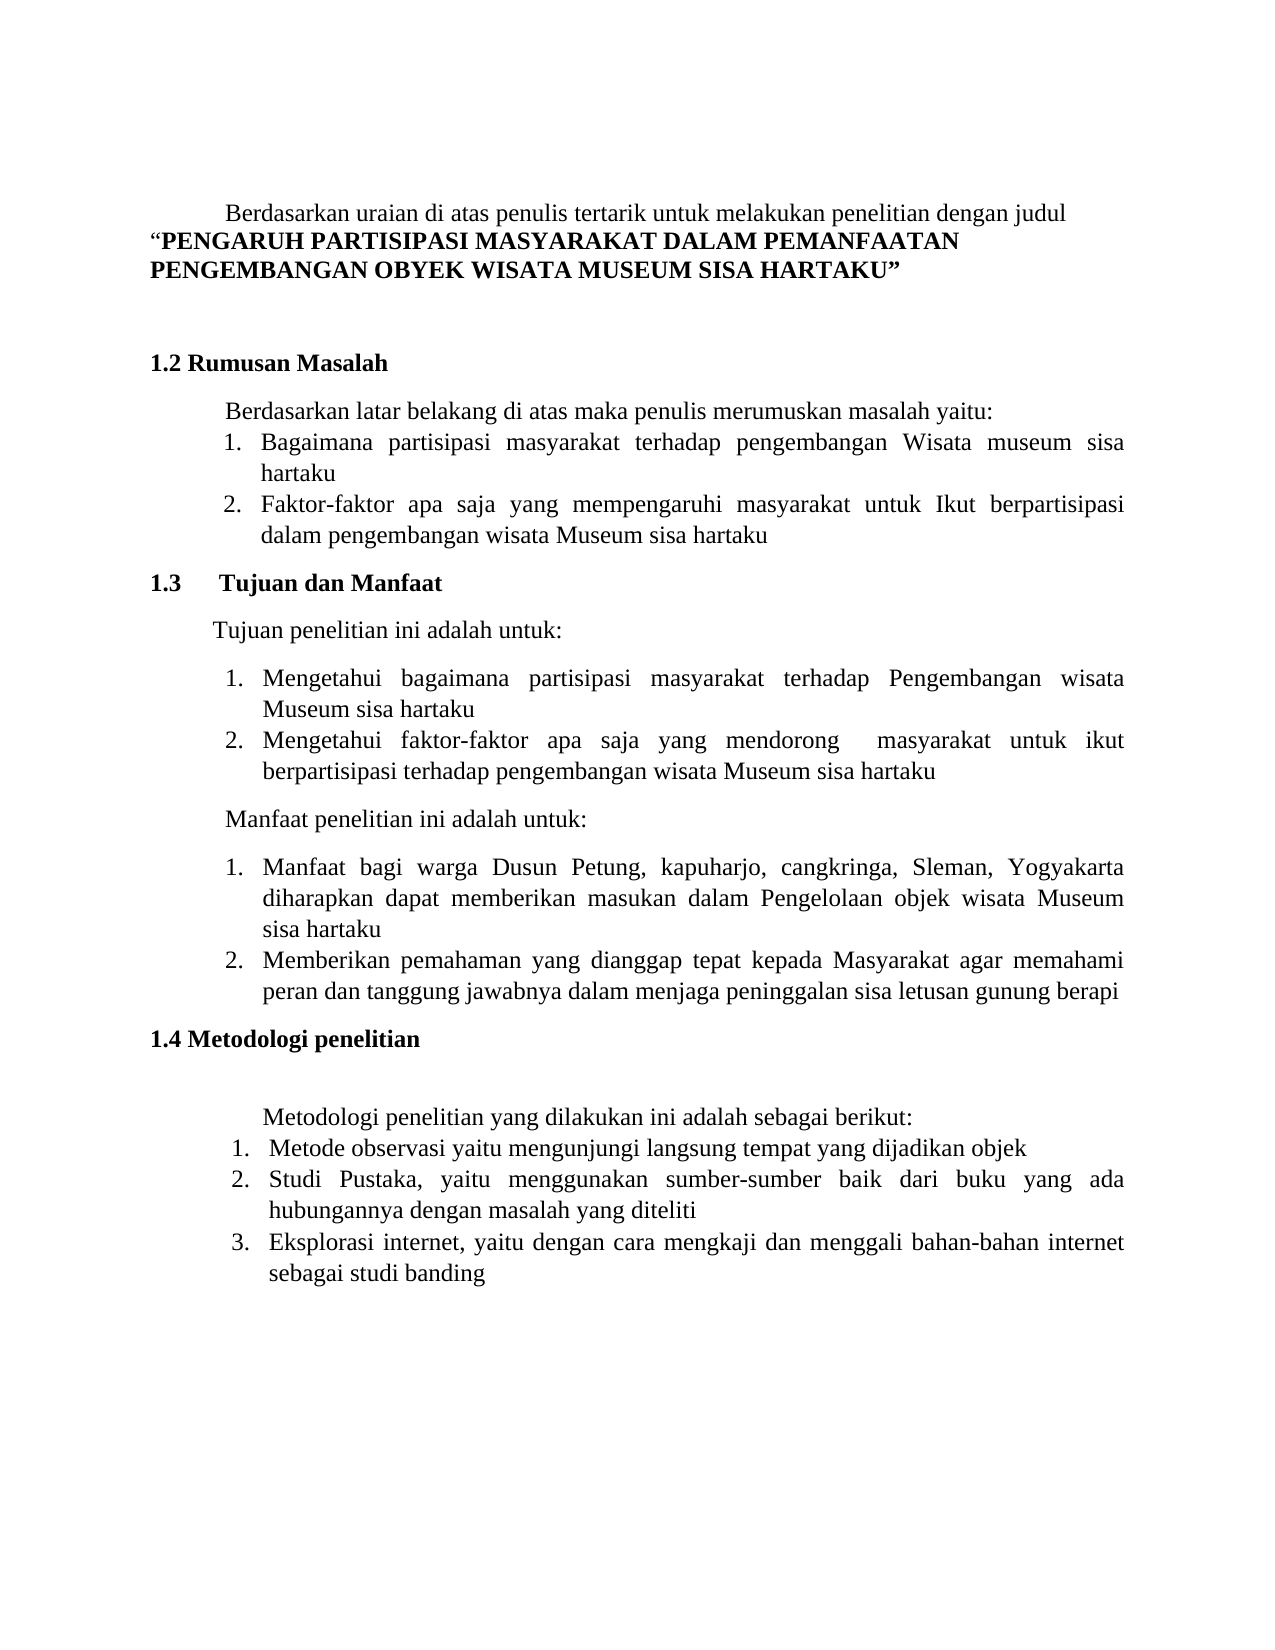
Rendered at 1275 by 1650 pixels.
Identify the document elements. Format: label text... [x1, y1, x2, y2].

list Metode observasi yaitu mengunjungi langsung tempat yang dijadikan objek [231, 1133, 1125, 1162]
list Metodologi penelitian yang dilakukan ini adalah sebagai berikut: [225, 1102, 1125, 1131]
text 1.2 Rumusan Masalah [150, 348, 1125, 377]
text 1.4 Metodologi penelitian [150, 1024, 1125, 1052]
list Mengetahui faktor-faktor apa saja yang mendorong masyarakat untuk ikut berpartisipasi terhadap pengembangan wisata Museum sisa hartaku [225, 725, 1125, 785]
text Berdasarkan uraian di atas penulis tertarik untuk melakukan penelitian dengan judul “PENGARUH PARTISIPASI MASYARAKAT DALAM PEMANFAATAN PENGEMBANGAN OBYEK WISATA MUSEUM SISA HARTAKU” [150, 198, 1125, 284]
list Bagaimana partisipasi masyarakat terhadap pengembangan Wisata museum sisa hartaku [223, 427, 1125, 487]
list Eksplorasi internet, yaitu dengan cara mengkaji dan menggali bahan-bahan internet sebagai studi banding [231, 1227, 1125, 1286]
list Studi Pustaka, yaitu menggunakan sumber-sumber baik dari buku yang ada hubungannya dengan masalah yang diteliti [231, 1164, 1125, 1224]
list Faktor-faktor apa saja yang mempengaruhi masyarakat untuk Ikut berpartisipasi dalam pengembangan wisata Museum sisa hartaku [223, 489, 1125, 549]
list Manfaat bagi warga Dusun Petung, kapuharjo, cangkringa, Sleman, Yogyakarta diharapkan dapat memberikan masukan dalam Pengelolaan objek wisata Museum sisa hartaku [225, 852, 1125, 943]
text 1.3 Tujuan dan Manfaat [150, 568, 1125, 597]
list Mengetahui bagaimana partisipasi masyarakat terhadap Pengembangan wisata Museum sisa hartaku [225, 663, 1125, 723]
list Memberikan pemahaman yang dianggap tepat kepada Masyarakat agar memahami peran dan tanggung jawabnya dalam menjaga peninggalan sisa letusan gunung berapi [225, 945, 1125, 1005]
text Tujuan penelitian ini adalah untuk: [150, 616, 1125, 644]
list Berdasarkan latar belakang di atas maka penulis merumuskan masalah yaitu: [225, 396, 1125, 425]
text Manfaat penelitian ini adalah untuk: [150, 804, 1125, 833]
